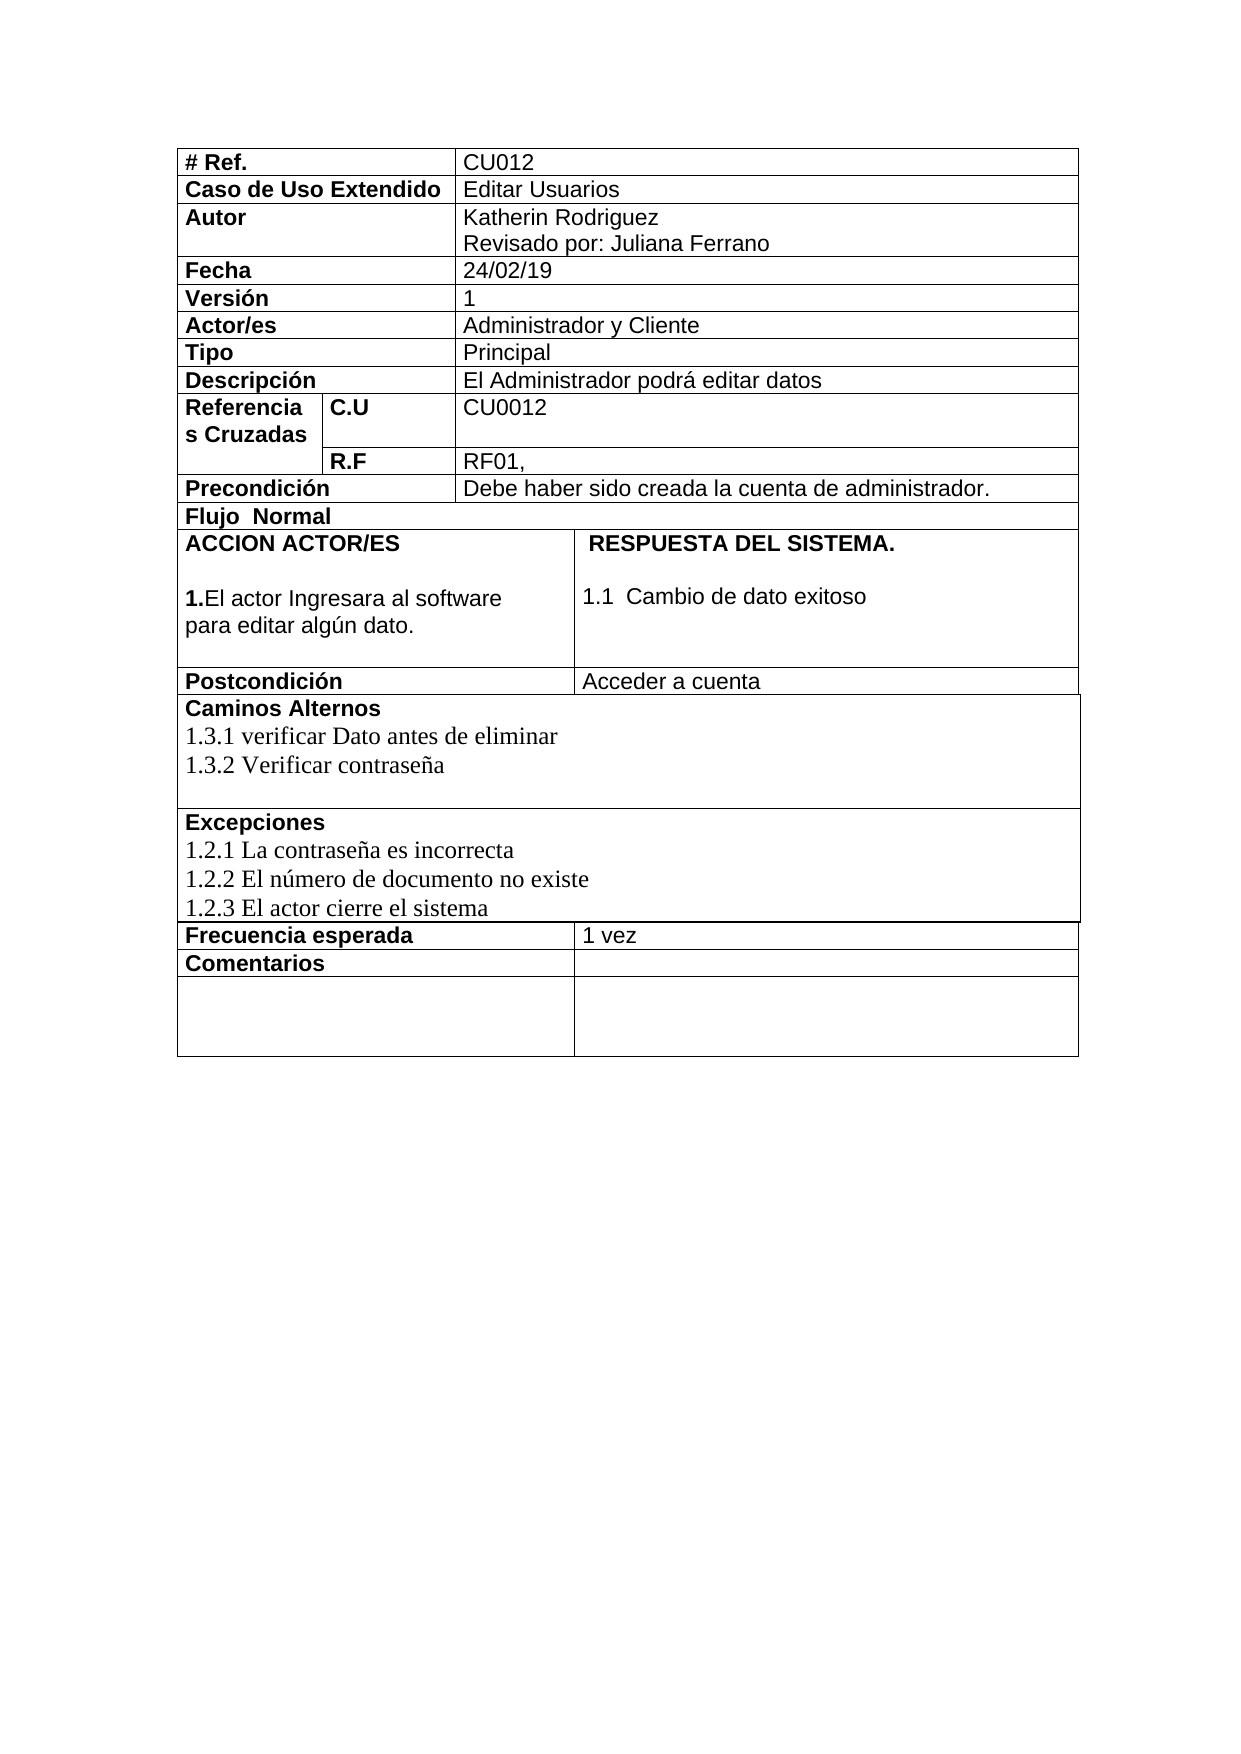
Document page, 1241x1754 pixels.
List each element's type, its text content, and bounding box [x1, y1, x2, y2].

table_cell Precondición [178, 475, 455, 502]
table_cell ACCION ACTOR/ES 1.El actor Ingresara al software para editar algún dato. [178, 530, 574, 667]
table_cell Autor [178, 204, 455, 256]
table_cell Versión [178, 285, 455, 311]
table_cell Katherin Rodriguez Revisado por: Juliana Ferrano [456, 204, 1078, 256]
table_cell Actor/es [178, 312, 455, 338]
table_cell Debe haber sido creada la cuenta de administrador. [456, 475, 1078, 502]
table_cell Frecuencia esperada [178, 923, 574, 949]
table_cell R.F [323, 448, 455, 474]
table_cell Excepciones 1.2.1 La contraseña es incorrecta 1.2.2 El número de documento no existe 1.2.3 El actor cierre el sistema [178, 809, 1080, 921]
table_cell 24/02/19 [456, 257, 1078, 283]
table_cell RESPUESTA DEL SISTEMA. Cambio de dato exitoso [575, 530, 1078, 667]
table_cell CU0012 [456, 394, 1078, 447]
table_cell Caminos Alternos 1.3.1 verificar Dato antes de eliminar 1.3.2 Verificar contraseña [178, 695, 1080, 808]
table_cell Tipo [178, 339, 455, 366]
table_cell 1 [456, 285, 1078, 311]
table_cell [178, 977, 574, 1056]
table_cell Fecha [178, 257, 455, 283]
table_cell C.U [323, 394, 455, 447]
table_cell RF01, [456, 448, 1078, 474]
table_cell Flujo Normal [178, 503, 1078, 529]
table_cell Descripción [178, 367, 455, 393]
table_cell 1 vez [575, 923, 1078, 949]
table_header # Ref. [178, 149, 455, 175]
table_cell Referencias Cruzadas [178, 394, 322, 474]
table_cell El Administrador podrá editar datos [456, 367, 1078, 393]
table_cell Comentarios [178, 950, 574, 976]
table_cell Principal [456, 339, 1078, 366]
table_header CU012 [456, 149, 1078, 175]
table_cell [575, 950, 1078, 976]
table_cell Administrador y Cliente [456, 312, 1078, 338]
table_cell Acceder a cuenta [575, 668, 1078, 694]
table_cell [575, 977, 1078, 1056]
table_cell Caso de Uso Extendido [178, 176, 455, 202]
table_cell Postcondición [178, 668, 574, 694]
table_cell Editar Usuarios [456, 176, 1078, 202]
